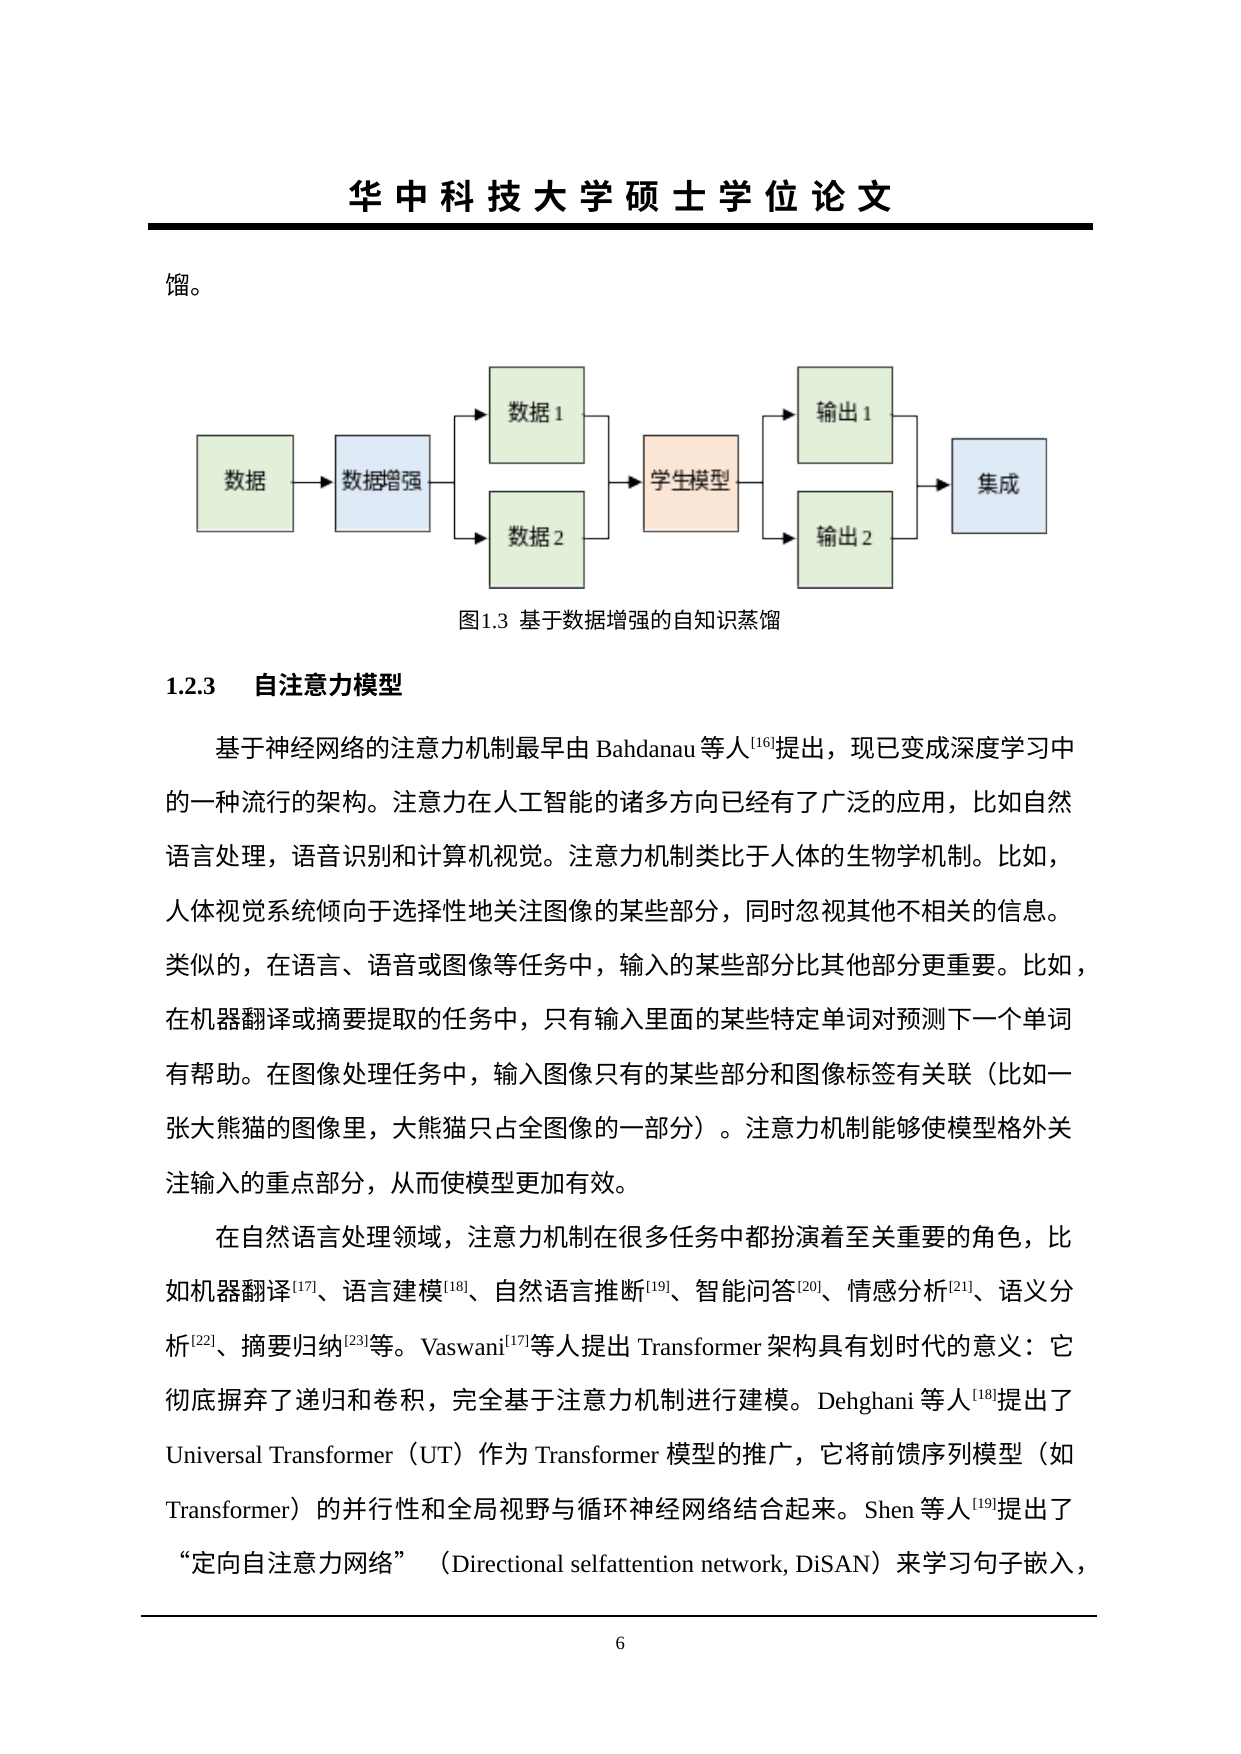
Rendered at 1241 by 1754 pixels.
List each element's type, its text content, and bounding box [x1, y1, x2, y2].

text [165, 266, 1075, 302]
text 图1.3 基于数据增强的自知识蒸馏 [165, 603, 1075, 635]
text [165, 1217, 1075, 1580]
text 基于神经网络的注意力机制最早由Bahdanau等人[16]提出，现已变成深度学习中的一种流行的架构。注意力在人工智能的诸多方向已经有了广泛的应用，比如自然语言处理，语音识别和计算机视觉。注意力机制类比于人体的生物学机制。比如，人体视觉系统倾向于选择性地关注图像的某些部分，同时忽视其他不相关的信息。类似的，在语言、语音或图像等任务中，输入的某些部分比其他部分更重要。比如，在机器翻译或摘要提取的任务中，只有输入里面的某些特定单词对预测下一个单词有帮助。在图像处理任务中，输入图像只有的某些部分和图像标签有关联（比如一张大熊猫的图像里，大熊猫只占全图像的一部分）。注意力机制能够使模型格外关注输入的重点部分，从而使模型更加有效。 [165, 728, 1075, 1199]
subtitle 自注意力模型 [165, 665, 1075, 702]
